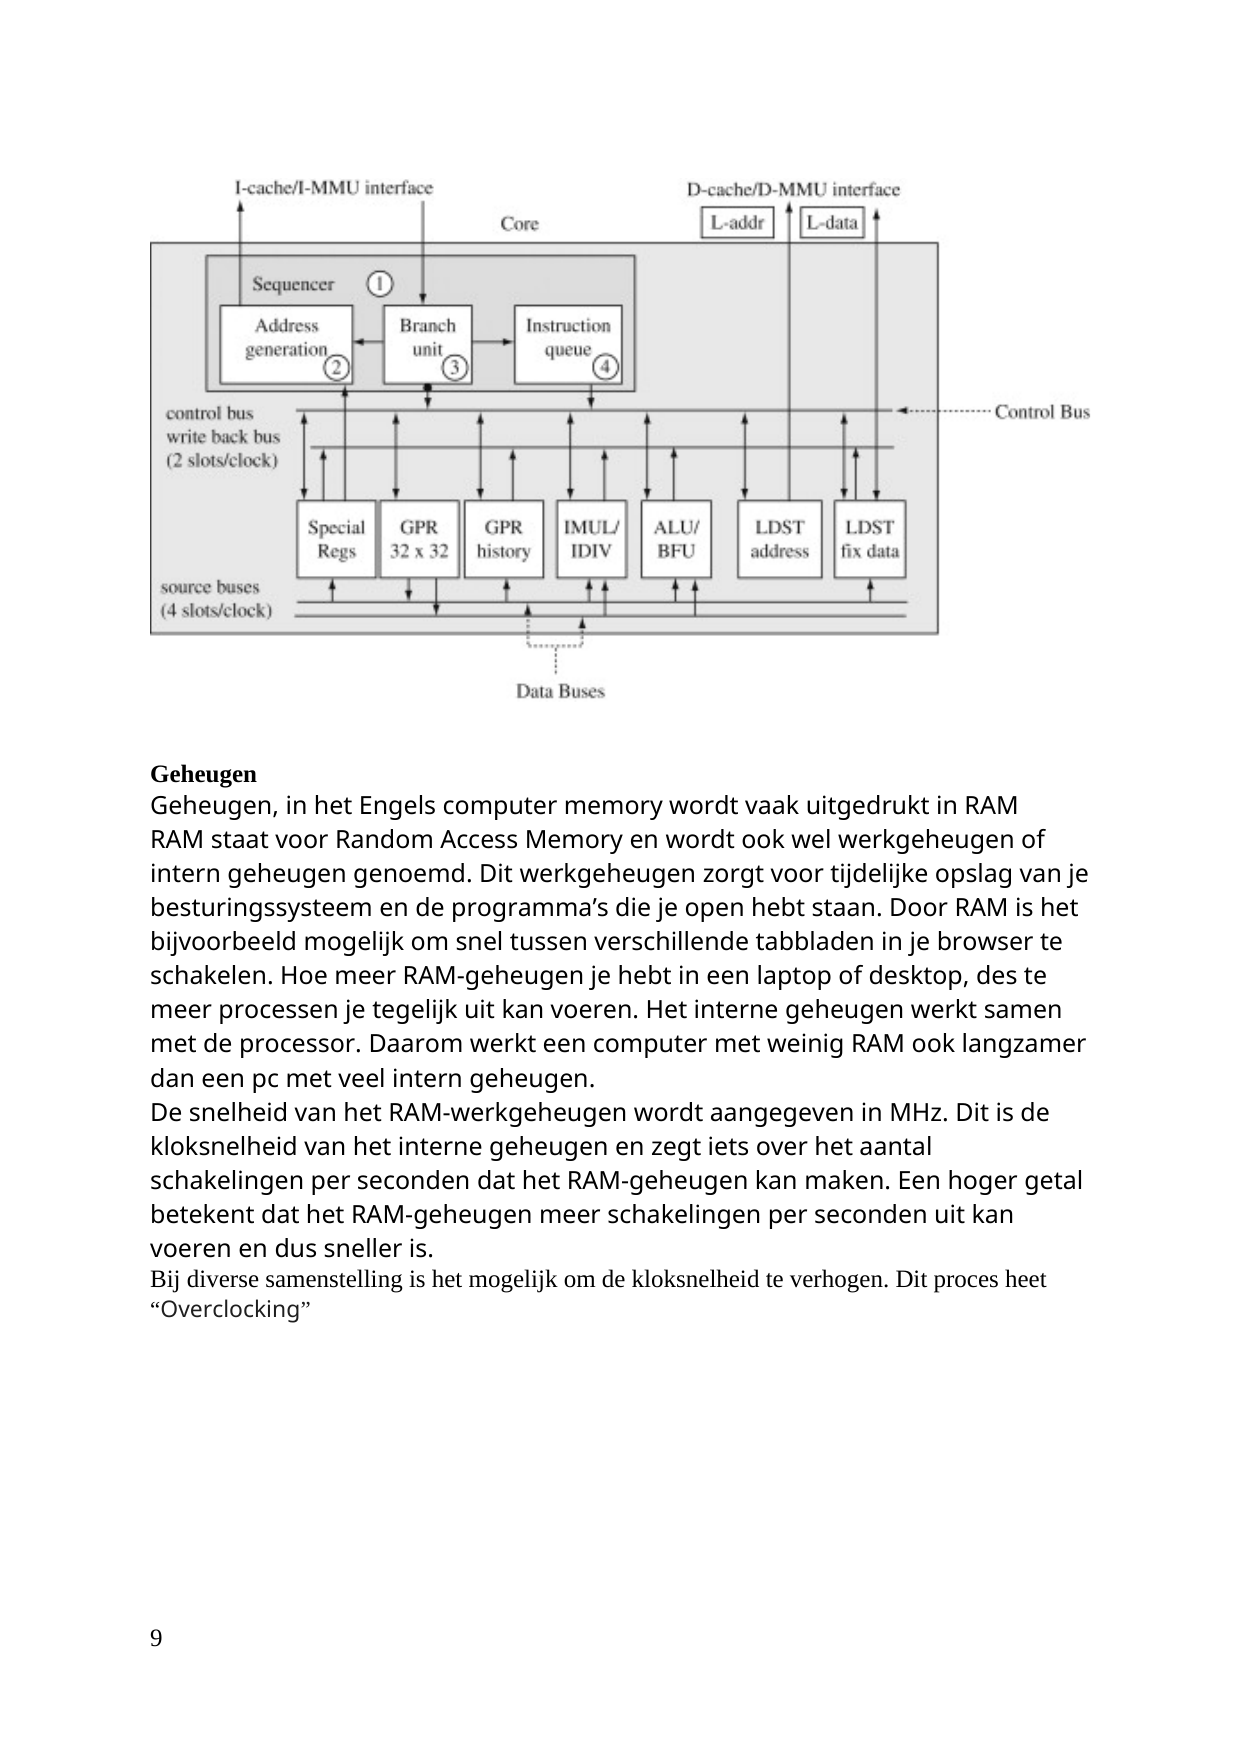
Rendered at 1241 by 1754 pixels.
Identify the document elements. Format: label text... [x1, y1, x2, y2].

text Geheugen [150, 759, 1090, 788]
text Bij diverse samenstelling is het mogelijk om de kloksnelheid te verhogen. Dit proces heet “Overclocking” [150, 1264, 1090, 1324]
text RAM staat voor Random Access Memory en wordt ook wel werkgeheugen of intern geheugen genoemd. Dit werkgeheugen zorgt voor tijdelijke opslag van je besturingssysteem en de programma’s die je open hebt staan. Door RAM is het bijvoorbeeld mogelijk om snel tussen verschillende tabbladen in je browser te schakelen. Hoe meer RAM-geheugen je hebt in een laptop of desktop, des te meer processen je tegelijk uit kan voeren. Het interne geheugen werkt samen met de processor. Daarom werkt een computer met weinig RAM ook langzamer dan een pc met veel intern geheugen. [596, 822, 1090, 1094]
text Geheugen, in het Engels computer memory wordt vaak uitgedrukt in RAM [150, 788, 1090, 822]
text De snelheid van het RAM-werkgeheugen wordt aangegeven in MHz. Dit is de kloksnelheid van het interne geheugen en zegt iets over het aantal schakelingen per seconden dat het RAM-geheugen kan maken. Een hoger getal betekent dat het RAM-geheugen meer schakelingen per seconden uit kan voeren en dus sneller is. [150, 1094, 1090, 1264]
picture [150, 178, 1091, 702]
